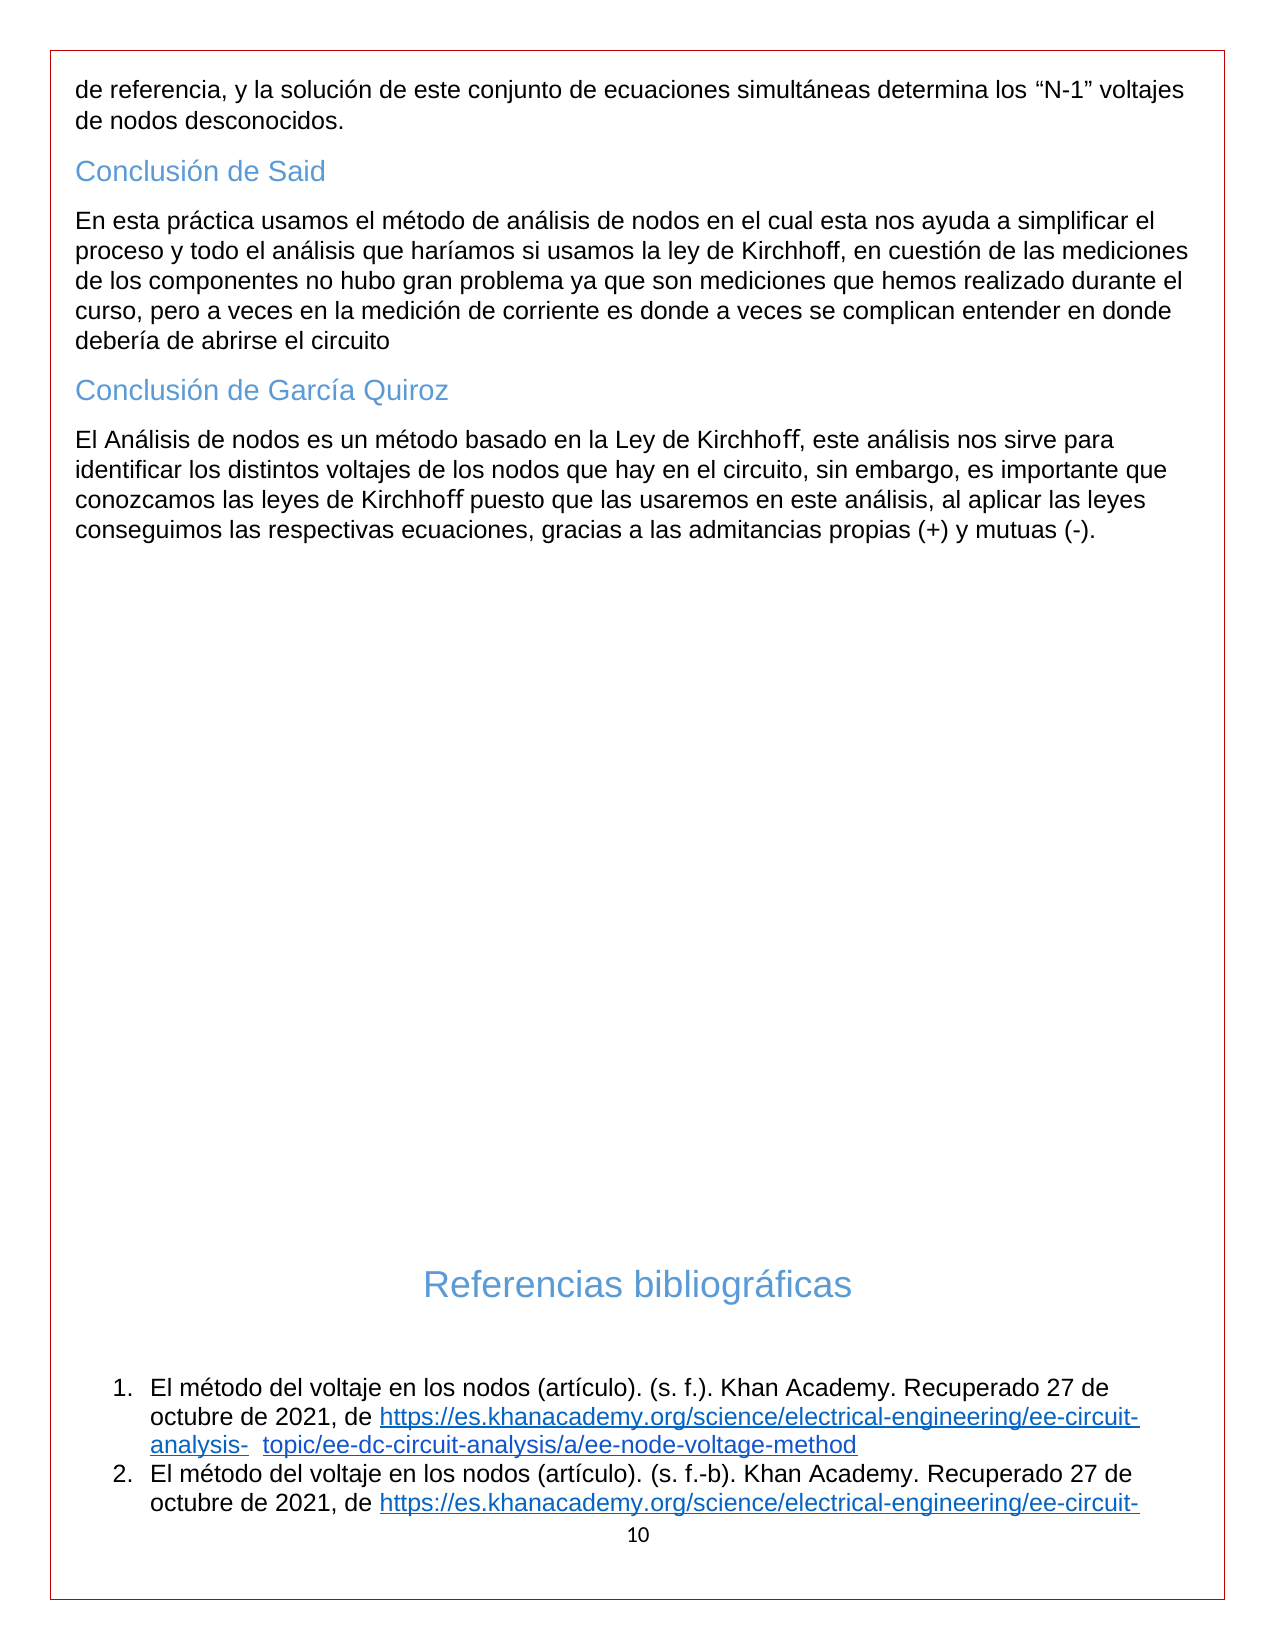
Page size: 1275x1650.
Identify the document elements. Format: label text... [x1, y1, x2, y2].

text El Análisis de nodos es un método basado en la Ley de Kirchhoﬀ, este análisis nos sirve para identificar los distintos voltajes de los nodos que hay en el circuito, sin embargo, es importante que conozcamos las leyes de Kirchhoﬀ puesto que las usaremos en este análisis, al aplicar las leyes conseguimos las respectivas ecuaciones, gracias a las admitancias propias (+) y mutuas (-). [75, 425, 1200, 544]
list El método del voltaje en los nodos (artículo). (s. f.). Khan Academy. Recuperado 27 de octubre de 2021, de https://es.khanacademy.org/science/electrical-engineering/ee-circuit-analysis- topic/ee-dc-circuit-analysis/a/ee-node-voltage-method [112, 1373, 1200, 1459]
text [75, 75, 1200, 135]
text Conclusión de Said [75, 154, 1200, 187]
text En esta práctica usamos el método de análisis de nodos en el cual esta nos ayuda a simplificar el proceso y todo el análisis que haríamos si usamos la ley de Kirchhoff, en cuestión de las mediciones de los componentes no hubo gran problema ya que son mediciones que hemos realizado durante el curso, pero a veces en la medición de corriente es donde a veces se complican entender en donde debería de abrirse el circuito [75, 206, 1200, 355]
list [112, 1459, 1200, 1516]
text Referencias bibliográficas [75, 1263, 1200, 1306]
text Conclusión de García Quiroz [75, 373, 1200, 406]
